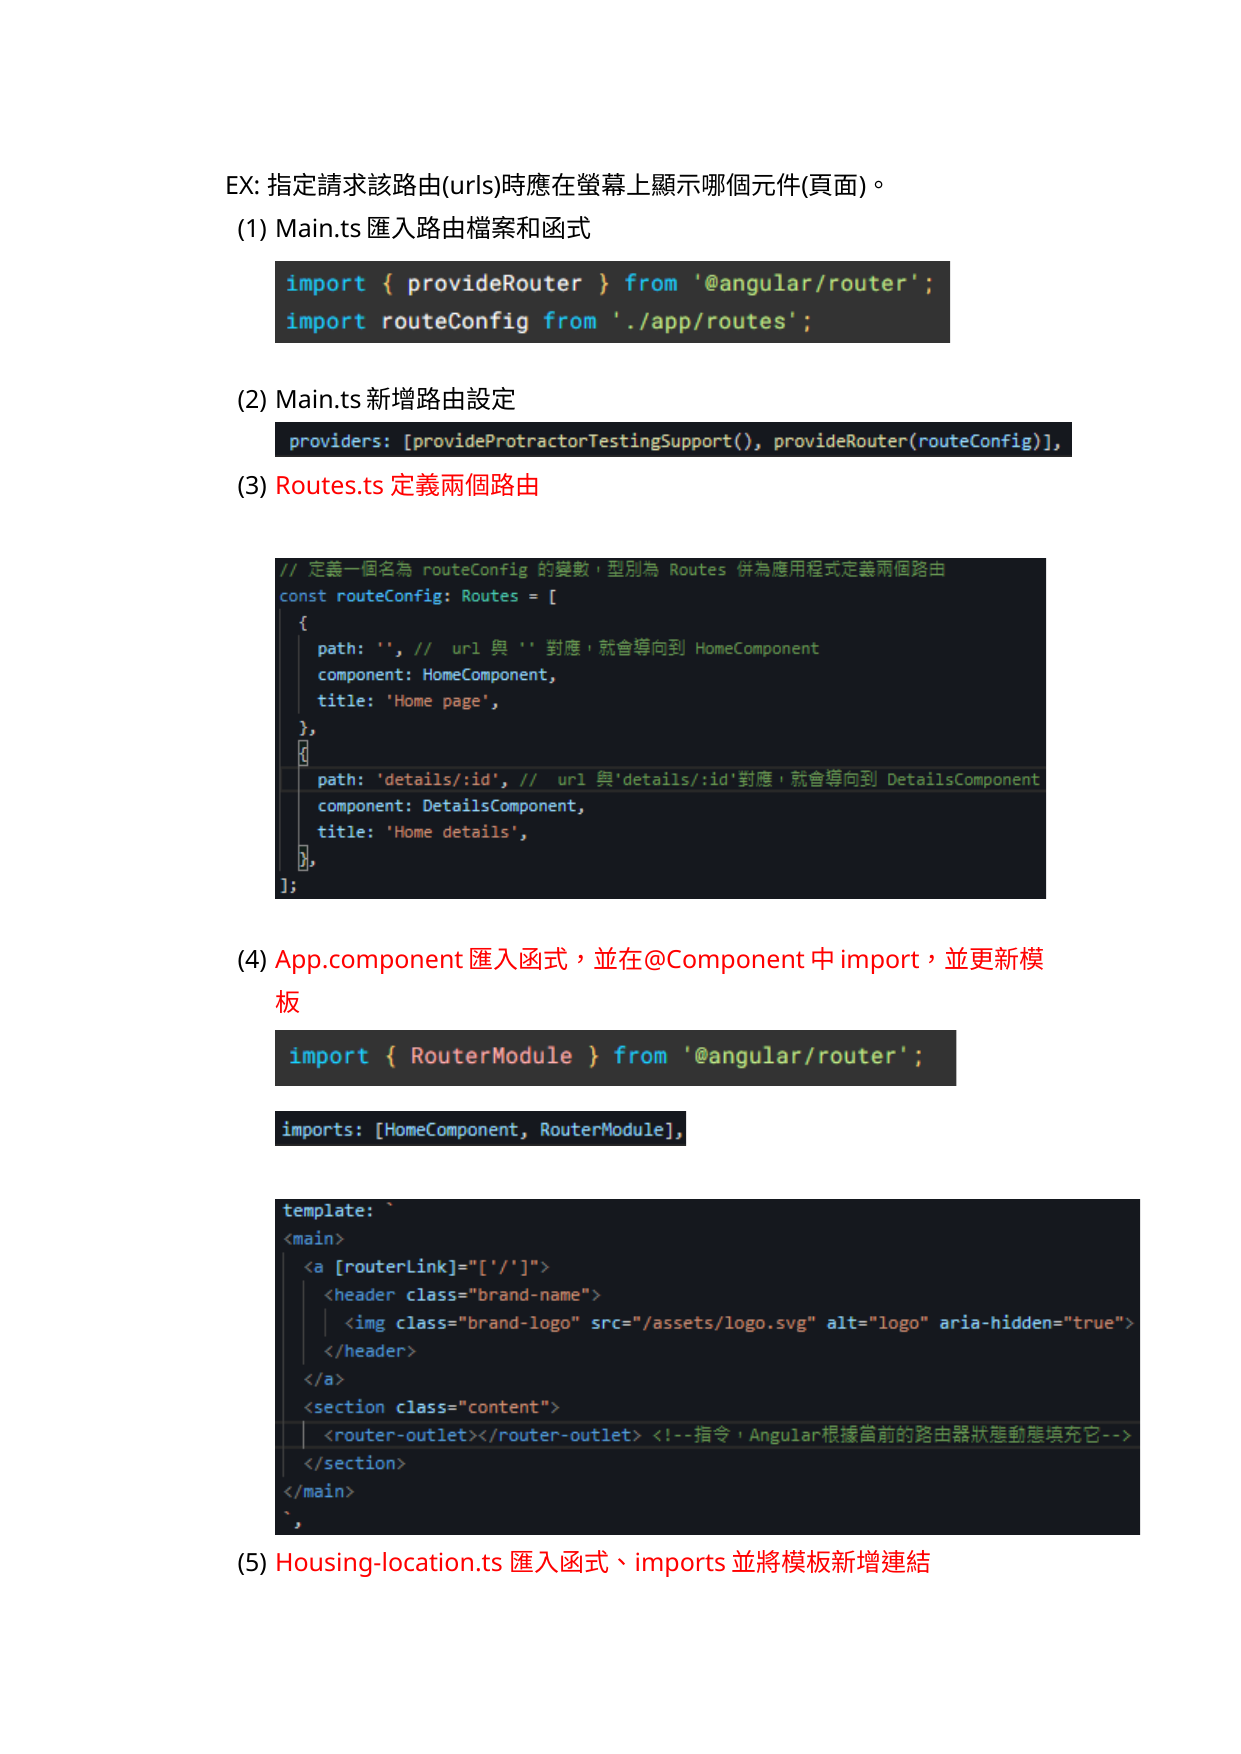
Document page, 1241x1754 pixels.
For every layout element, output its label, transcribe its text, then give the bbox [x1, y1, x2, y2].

picture [275, 558, 1047, 899]
picture [275, 1111, 687, 1146]
picture [275, 1030, 957, 1086]
picture [275, 261, 951, 343]
picture [275, 1199, 1141, 1535]
picture [275, 422, 1072, 457]
list EX: 指定請求該路由(urls)時應在螢幕上顯示哪個元件(頁面)。 [225, 164, 1053, 202]
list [237, 1542, 1053, 1579]
